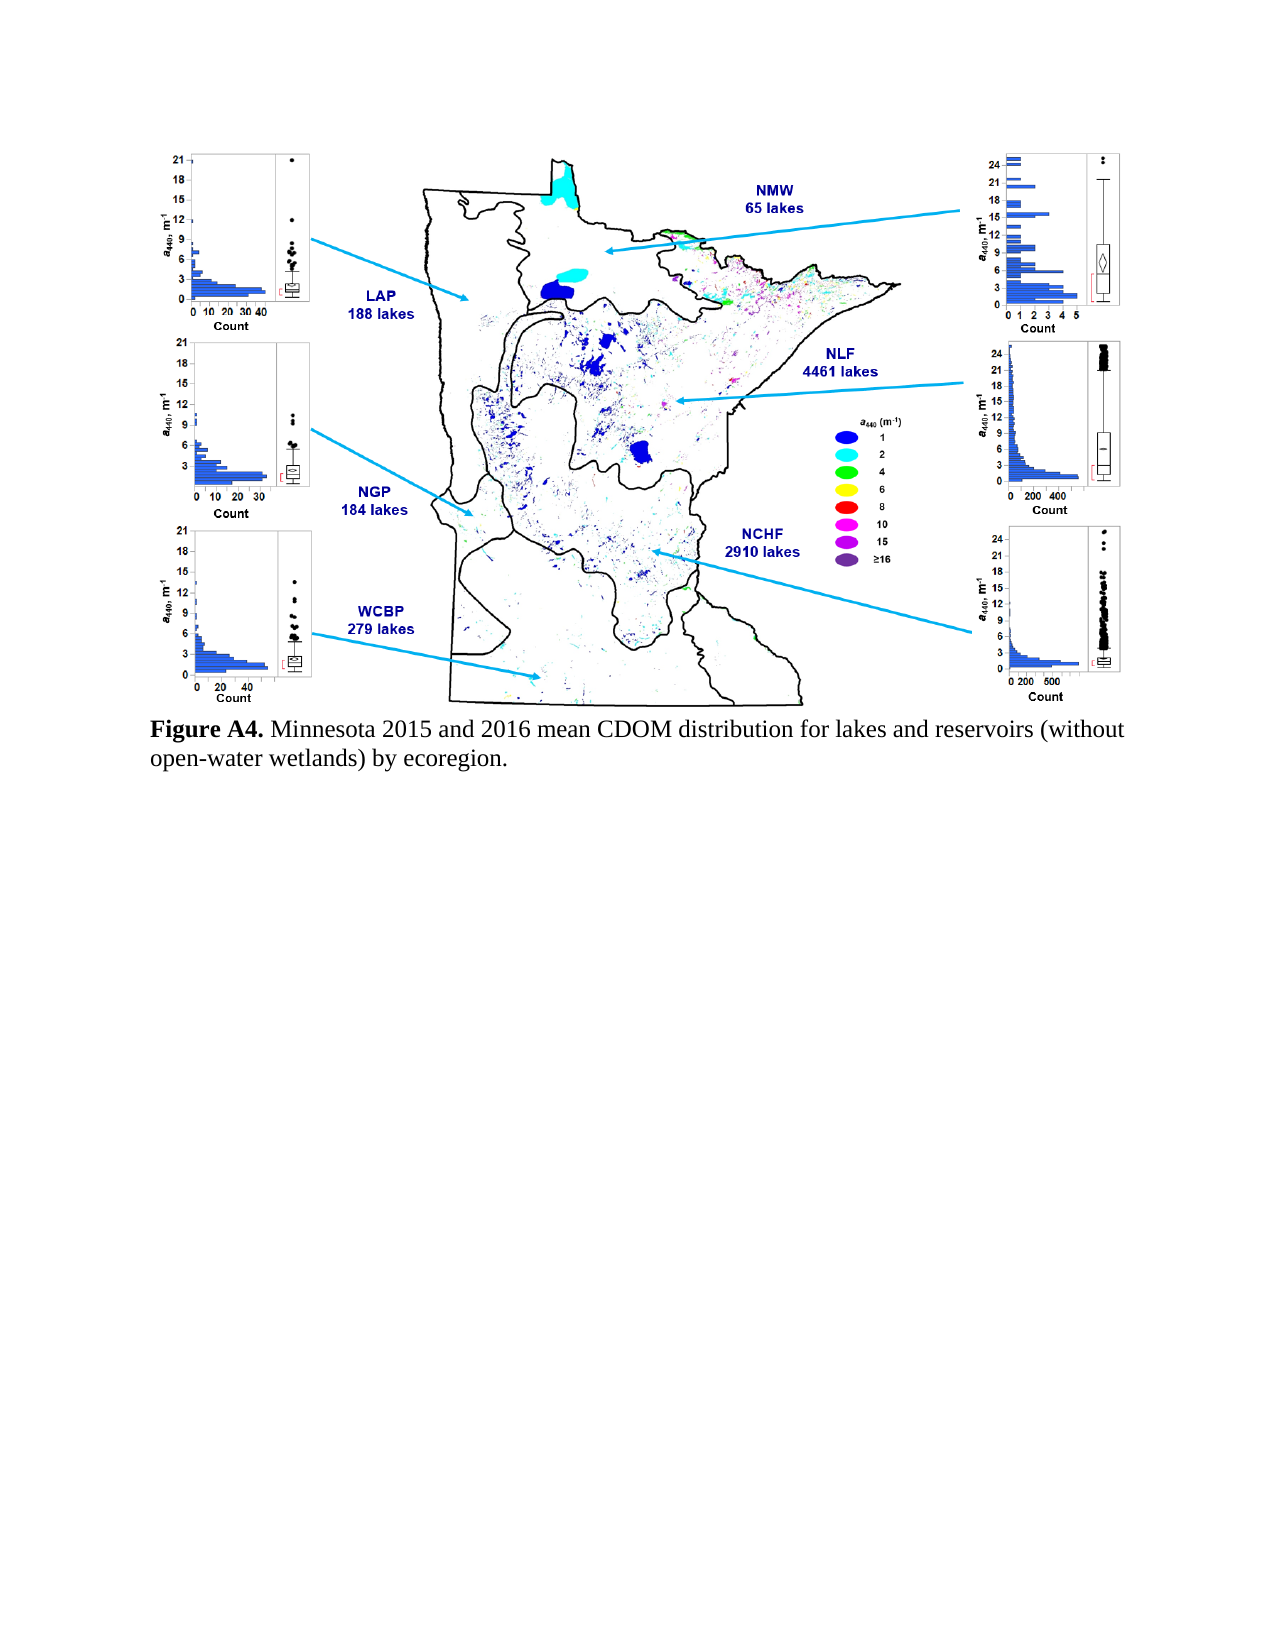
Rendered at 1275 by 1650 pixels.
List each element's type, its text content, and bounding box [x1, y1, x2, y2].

picture [150, 150, 1125, 714]
text Figure A4. Minnesota 2015 and 2016 mean CDOM distribution for lakes and reservoirs (without open-water wetlands) by ecoregion. [150, 714, 1125, 772]
